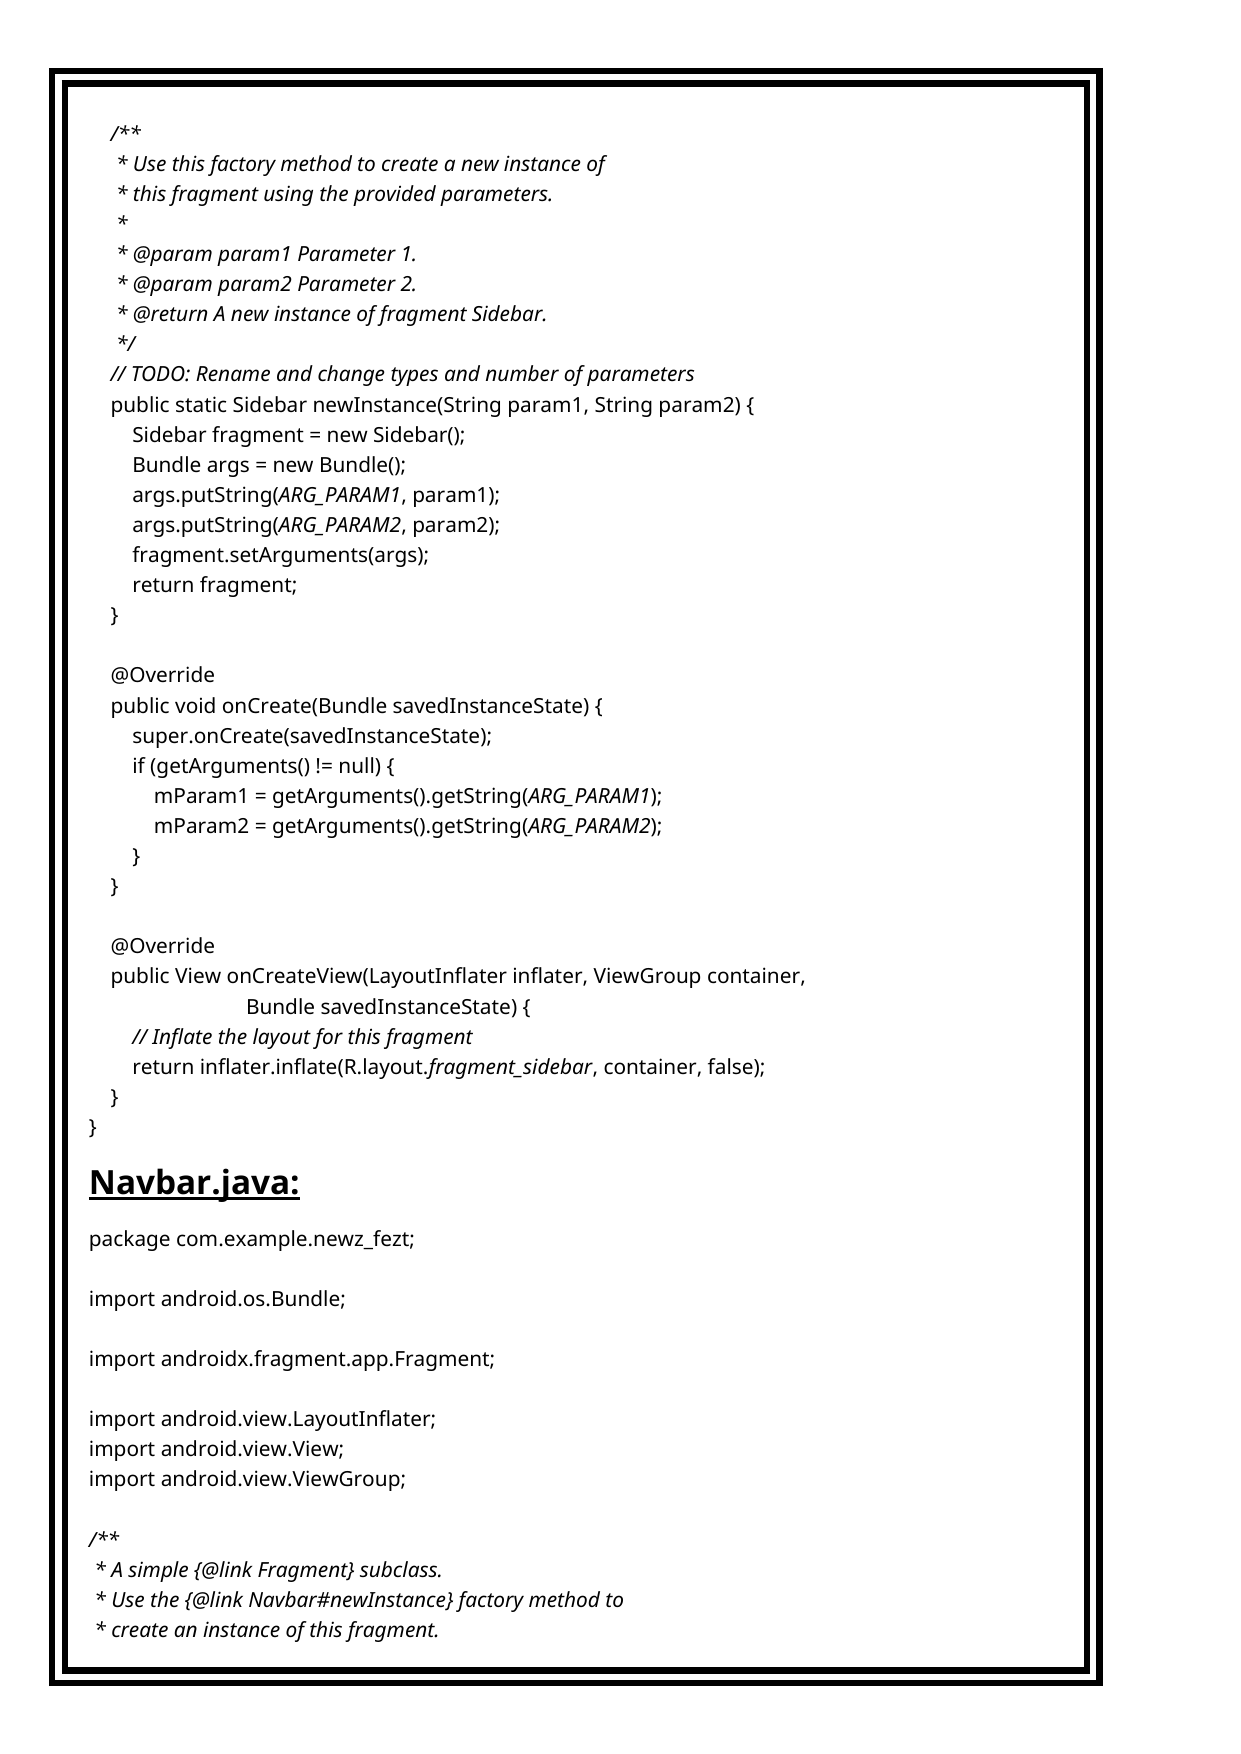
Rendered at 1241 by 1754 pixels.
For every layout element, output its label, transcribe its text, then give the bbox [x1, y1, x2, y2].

text Navbar.java: [89, 1159, 1063, 1204]
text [89, 1224, 1063, 1643]
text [89, 89, 1063, 1141]
